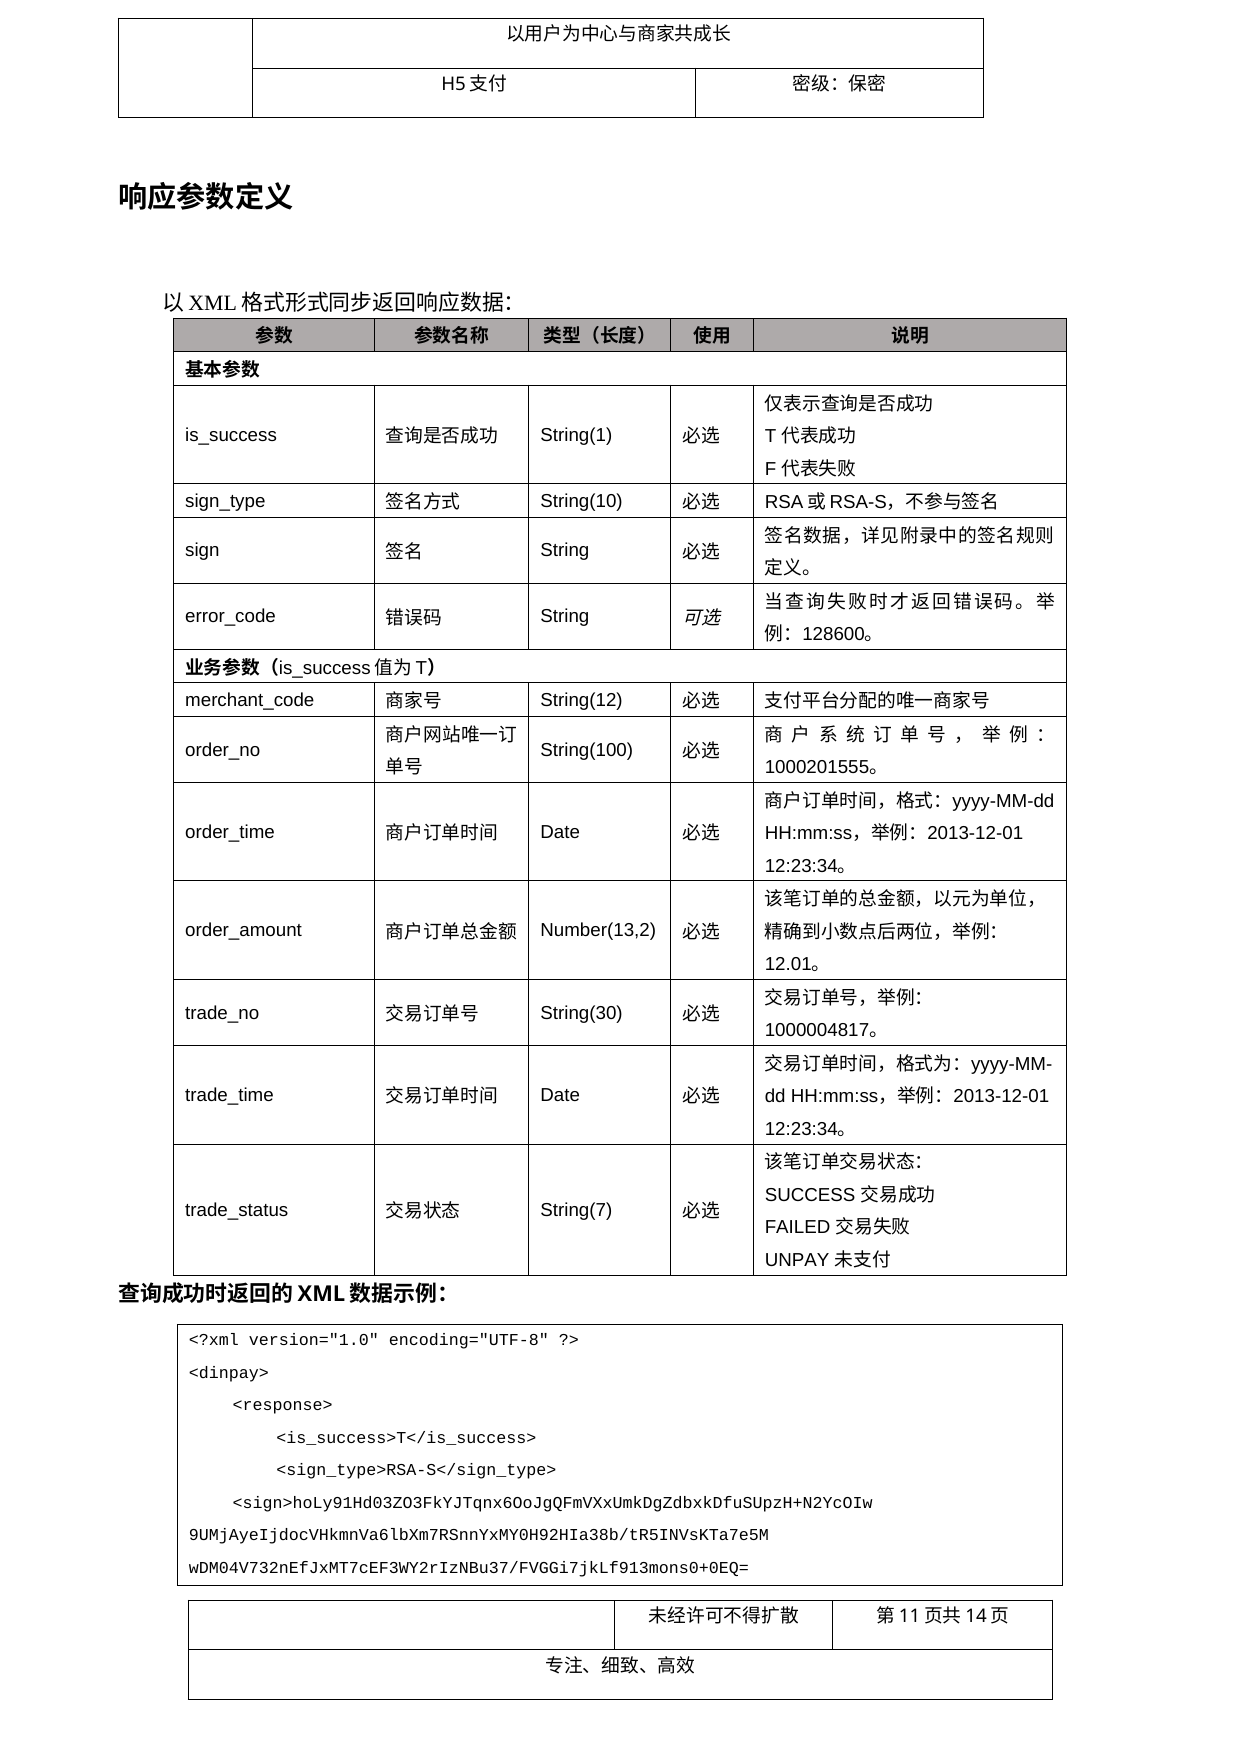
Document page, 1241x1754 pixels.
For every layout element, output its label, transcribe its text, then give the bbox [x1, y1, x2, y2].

table_cell Date [529, 1046, 670, 1143]
table_cell 必选 [671, 1145, 753, 1274]
table_cell 必选 [671, 1046, 753, 1143]
table_cell 交易订单号，举例：1000004817。 [754, 980, 1066, 1045]
table_cell 可选 [671, 584, 753, 649]
table_cell is_success [174, 386, 374, 483]
table_cell trade_status [174, 1145, 374, 1274]
table_cell 必选 [671, 717, 753, 782]
table_cell RSA或RSA-S，不参与签名 [754, 484, 1066, 517]
table_cell 交易订单时间，格式为：yyyy-MM-dd HH:mm:ss，举例：2013-12-01 12:23:34。 [754, 1046, 1066, 1143]
table_cell 商户系统订单号，举例：1000201555。 [754, 717, 1066, 782]
table_cell 签名 [375, 518, 528, 583]
table_cell 商户网站唯一订单号 [375, 717, 528, 782]
text 以XML格式形式同步返回响应数据： [118, 285, 1122, 317]
table_cell sign_type [174, 484, 374, 517]
table_cell 交易订单号 [375, 980, 528, 1045]
table_header 使用 [671, 319, 753, 351]
table_cell String(7) [529, 1145, 670, 1274]
table_cell 必选 [671, 980, 753, 1045]
table_cell trade_time [174, 1046, 374, 1143]
table_cell sign [174, 518, 374, 583]
table_header 类型（长度） [529, 319, 670, 351]
table_cell 商户订单总金额 [375, 881, 528, 979]
table_cell 支付平台分配的唯一商家号 [754, 683, 1066, 716]
table_header 参数 [174, 319, 374, 351]
table_cell 必选 [671, 484, 753, 517]
table_cell 商户订单时间，格式：yyyy-MM-dd HH:mm:ss，举例：2013-12-01 12:23:34。 [754, 783, 1066, 880]
table_header 参数名称 [375, 319, 528, 351]
table_cell String [529, 584, 670, 649]
table_header 说明 [754, 319, 1066, 351]
table_cell 必选 [671, 518, 753, 583]
table_cell Date [529, 783, 670, 880]
subtitle 响应参数定义 [118, 162, 1122, 227]
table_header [178, 1325, 1062, 1585]
table_cell String [529, 518, 670, 583]
table_cell 该笔订单的总金额，以元为单位，精确到小数点后两位，举例：12.01。 [754, 881, 1066, 979]
table_cell order_no [174, 717, 374, 782]
table_cell 商家号 [375, 683, 528, 716]
table_cell 交易订单时间 [375, 1046, 528, 1143]
table_cell 必选 [671, 881, 753, 979]
table_cell 基本参数 [174, 352, 1066, 384]
table_cell trade_no [174, 980, 374, 1045]
table_cell 商户订单时间 [375, 783, 528, 880]
table_cell 仅表示查询是否成功 T 代表成功 F 代表失败 [754, 386, 1066, 483]
table_cell String(30) [529, 980, 670, 1045]
table_cell 签名方式 [375, 484, 528, 517]
table_cell order_time [174, 783, 374, 880]
table_cell error_code [174, 584, 374, 649]
table_cell 该笔订单交易状态： SUCCESS 交易成功 FAILED 交易失败 UNPAY 未支付 [754, 1145, 1066, 1274]
table_cell order_amount [174, 881, 374, 979]
table_cell String(1) [529, 386, 670, 483]
table_cell Number(13,2) [529, 881, 670, 979]
table_cell 当查询失败时才返回错误码。举例：128600。 [754, 584, 1066, 649]
table_cell 查询是否成功 [375, 386, 528, 483]
table_cell 必选 [671, 683, 753, 716]
table_cell 交易状态 [375, 1145, 528, 1274]
table_cell 必选 [671, 783, 753, 880]
table_cell String(12) [529, 683, 670, 716]
table_cell String(10) [529, 484, 670, 517]
table_cell 业务参数（is_success值为T） [174, 650, 1066, 682]
table_cell 签名数据，详见附录中的签名规则定义。 [754, 518, 1066, 583]
text 查询成功时返回的XML数据示例： [118, 1276, 1122, 1308]
table_cell 必选 [671, 386, 753, 483]
table_cell merchant_code [174, 683, 374, 716]
table_cell 错误码 [375, 584, 528, 649]
table_cell String(100) [529, 717, 670, 782]
